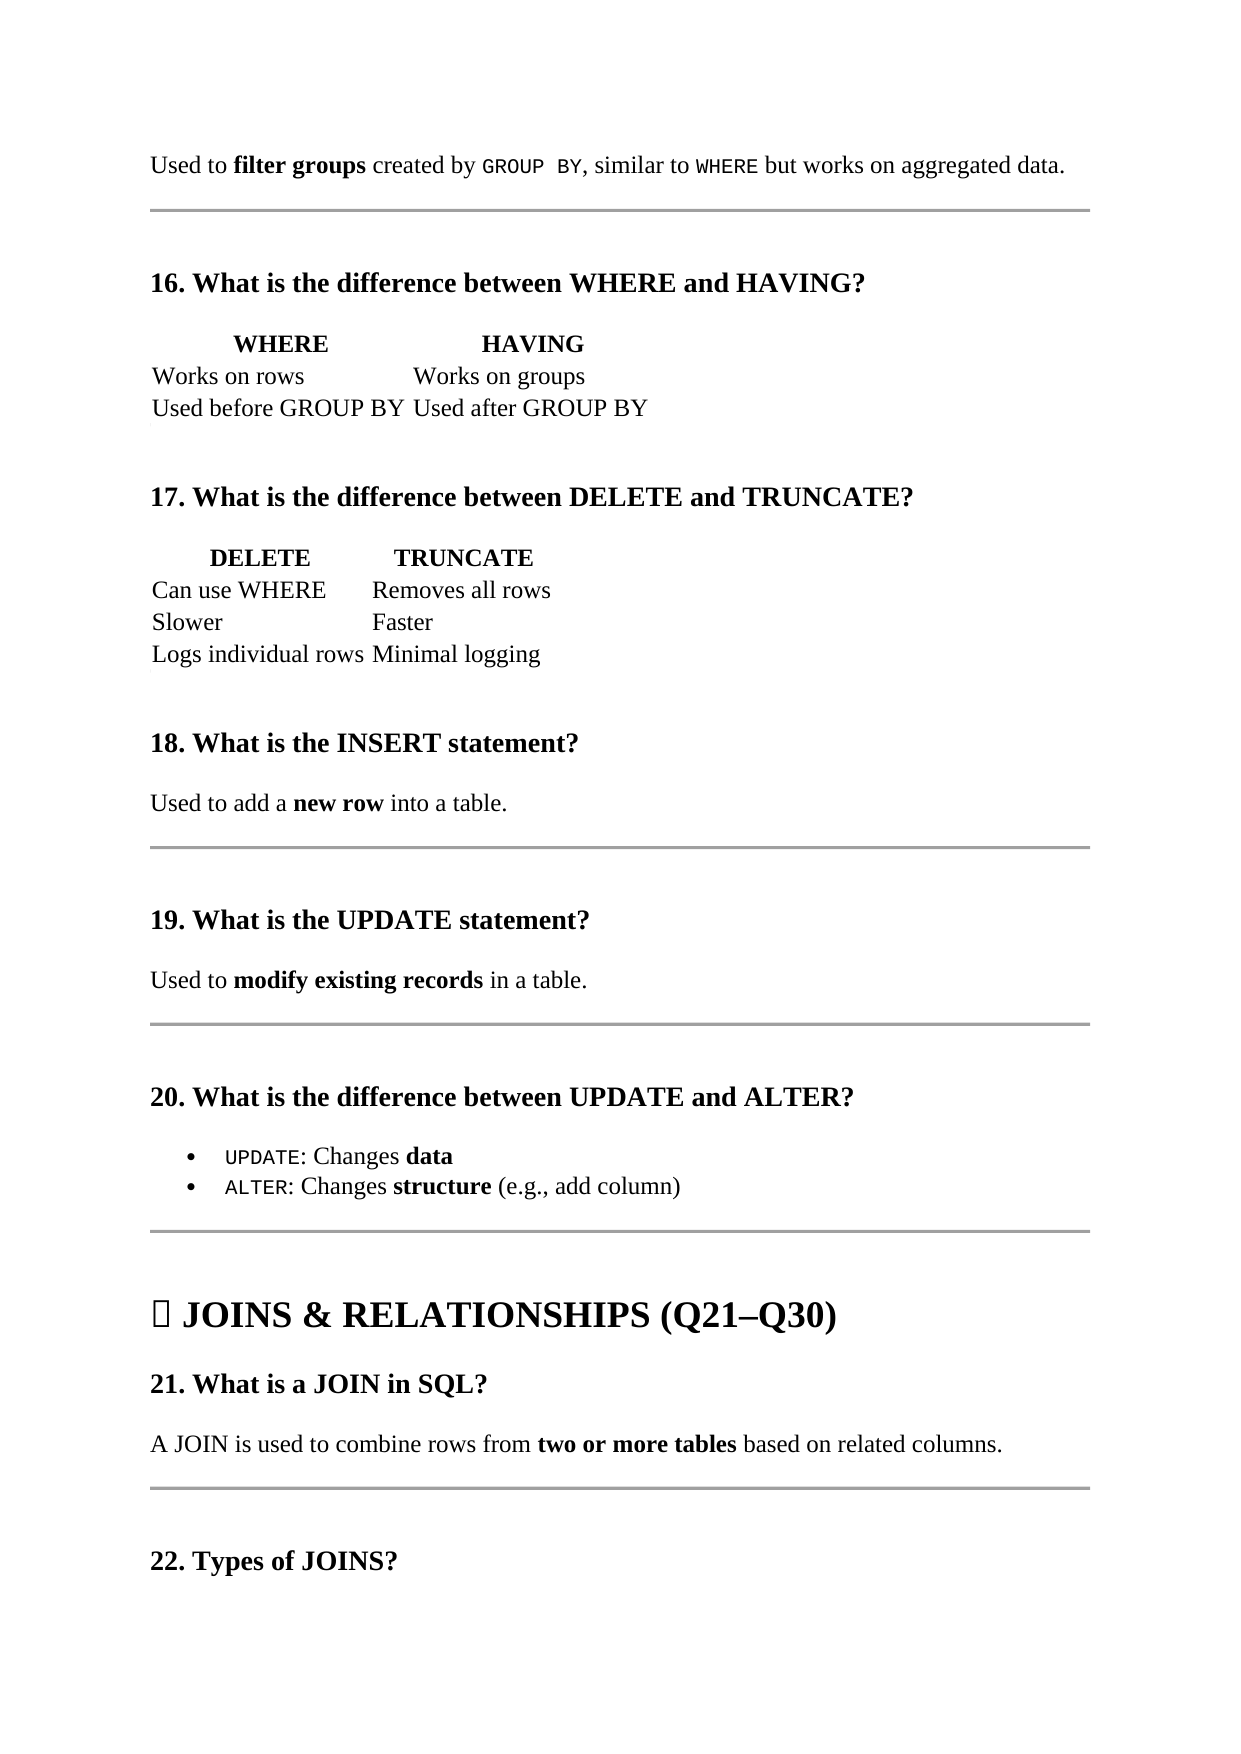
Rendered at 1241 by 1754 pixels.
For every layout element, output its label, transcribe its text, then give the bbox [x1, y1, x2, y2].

list UPDATE: Changes data [187, 1141, 1090, 1171]
text 19. What is the UPDATE statement? [150, 903, 1090, 936]
list ALTER: Changes structure (e.g., add column) [187, 1171, 1090, 1201]
text Used to add a new row into a table. [150, 788, 1090, 817]
text A JOIN is used to combine rows from two or more tables based on related columns. [150, 1429, 1090, 1457]
table_cell Faster [370, 606, 557, 637]
table_cell Used after GROUP BY [411, 391, 654, 423]
text 22. Types of JOINS? [150, 1544, 1090, 1576]
text 16. What is the difference between WHERE and HAVING? [150, 266, 1090, 298]
table_cell Used before GROUP BY [150, 391, 411, 423]
table_header HAVING [411, 328, 654, 359]
table_cell Can use WHERE [150, 574, 370, 606]
table_cell Slower [150, 606, 370, 637]
table_header WHERE [150, 328, 411, 359]
text Used to filter groups created by GROUP BY, similar to WHERE but works on aggregated data. [150, 150, 1090, 179]
table_cell Works on rows [150, 359, 411, 391]
table_cell Logs individual rows [150, 638, 370, 669]
table_cell Minimal logging [370, 638, 557, 669]
text 20. What is the difference between UPDATE and ALTER? [150, 1080, 1090, 1112]
table_header TRUNCATE [370, 542, 557, 574]
text 21. What is a JOIN in SQL? [150, 1367, 1090, 1399]
text Used to modify existing records in a table. [150, 965, 1090, 993]
text 18. What is the INSERT statement? [150, 727, 1090, 759]
text 17. What is the difference between DELETE and TRUNCATE? [150, 480, 1090, 513]
table_cell Works on groups [411, 359, 654, 391]
table_cell Removes all rows [370, 574, 557, 606]
text 🔹 JOINS & RELATIONSHIPS (Q21–Q30) [150, 1287, 1090, 1338]
table_header DELETE [150, 542, 370, 574]
